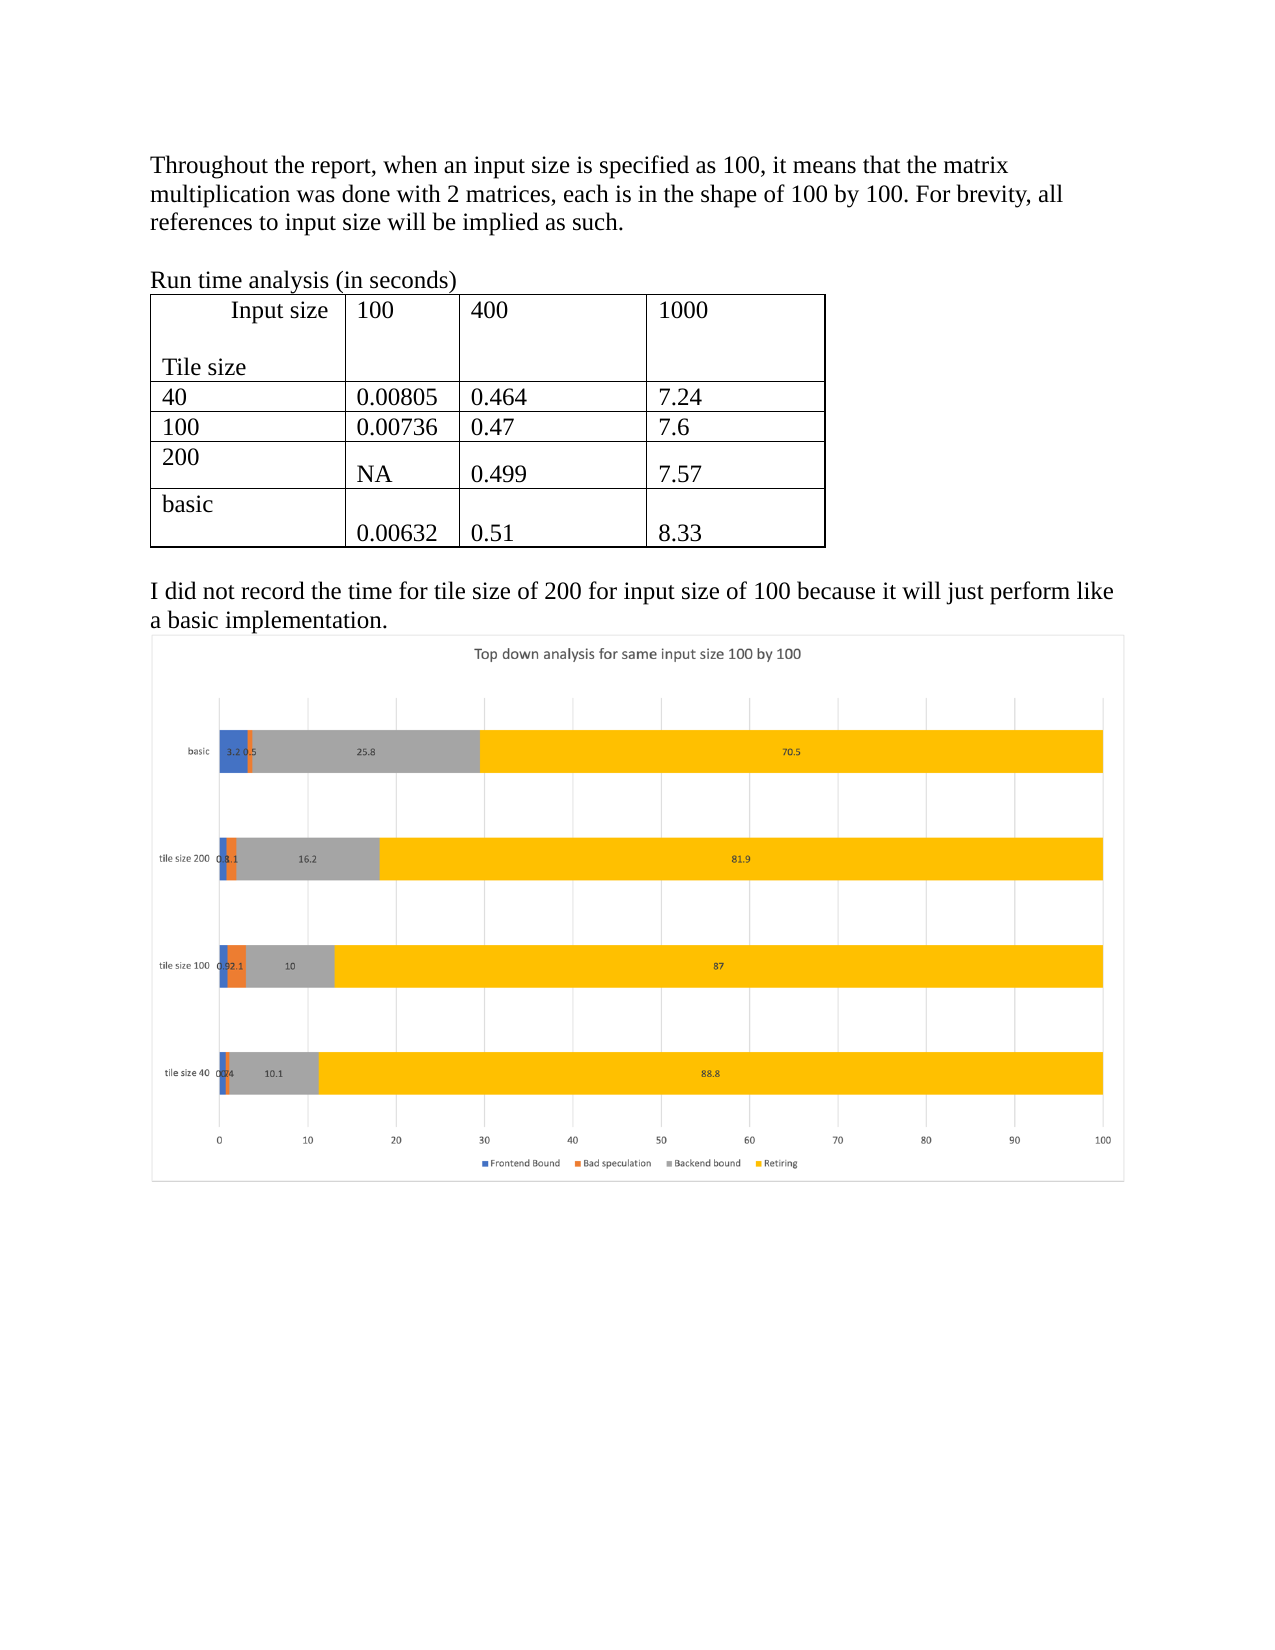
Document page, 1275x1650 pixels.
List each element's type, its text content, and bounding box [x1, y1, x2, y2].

table_cell 0.00632 [346, 489, 459, 546]
table_cell 7.6 [647, 412, 824, 441]
table_cell 7.24 [647, 382, 824, 411]
table_cell 0.51 [460, 489, 646, 546]
text I did not record the time for tile size of 200 for input size of 100 because it will just perform like a basic implementation. [150, 576, 1125, 633]
table_cell 0.499 [460, 442, 646, 488]
table_header 1000 [647, 295, 824, 381]
text Throughout the report, when an input size is specified as 100, it means that the matrix multiplication was done with 2 matrices, each is in the shape of 100 by 100. For brevity, all references to input size will be implied as such. [150, 150, 1125, 236]
table_cell 0.47 [460, 412, 646, 441]
table_cell 8.33 [647, 489, 824, 546]
table_cell 7.57 [647, 442, 824, 488]
table_cell 40 [151, 382, 345, 411]
table_cell 0.464 [460, 382, 646, 411]
table_cell 0.00805 [346, 382, 459, 411]
text Run time analysis (in seconds) [150, 265, 1125, 294]
picture [150, 633, 1125, 1182]
table_header Input size Tile size [151, 295, 345, 381]
table_cell basic [151, 489, 345, 546]
table_cell 200 [151, 442, 345, 488]
table_cell 0.00736 [346, 412, 459, 441]
table_header 400 [460, 295, 646, 381]
table_cell NA [346, 442, 459, 488]
table_cell 100 [151, 412, 345, 441]
table_header 100 [346, 295, 459, 381]
